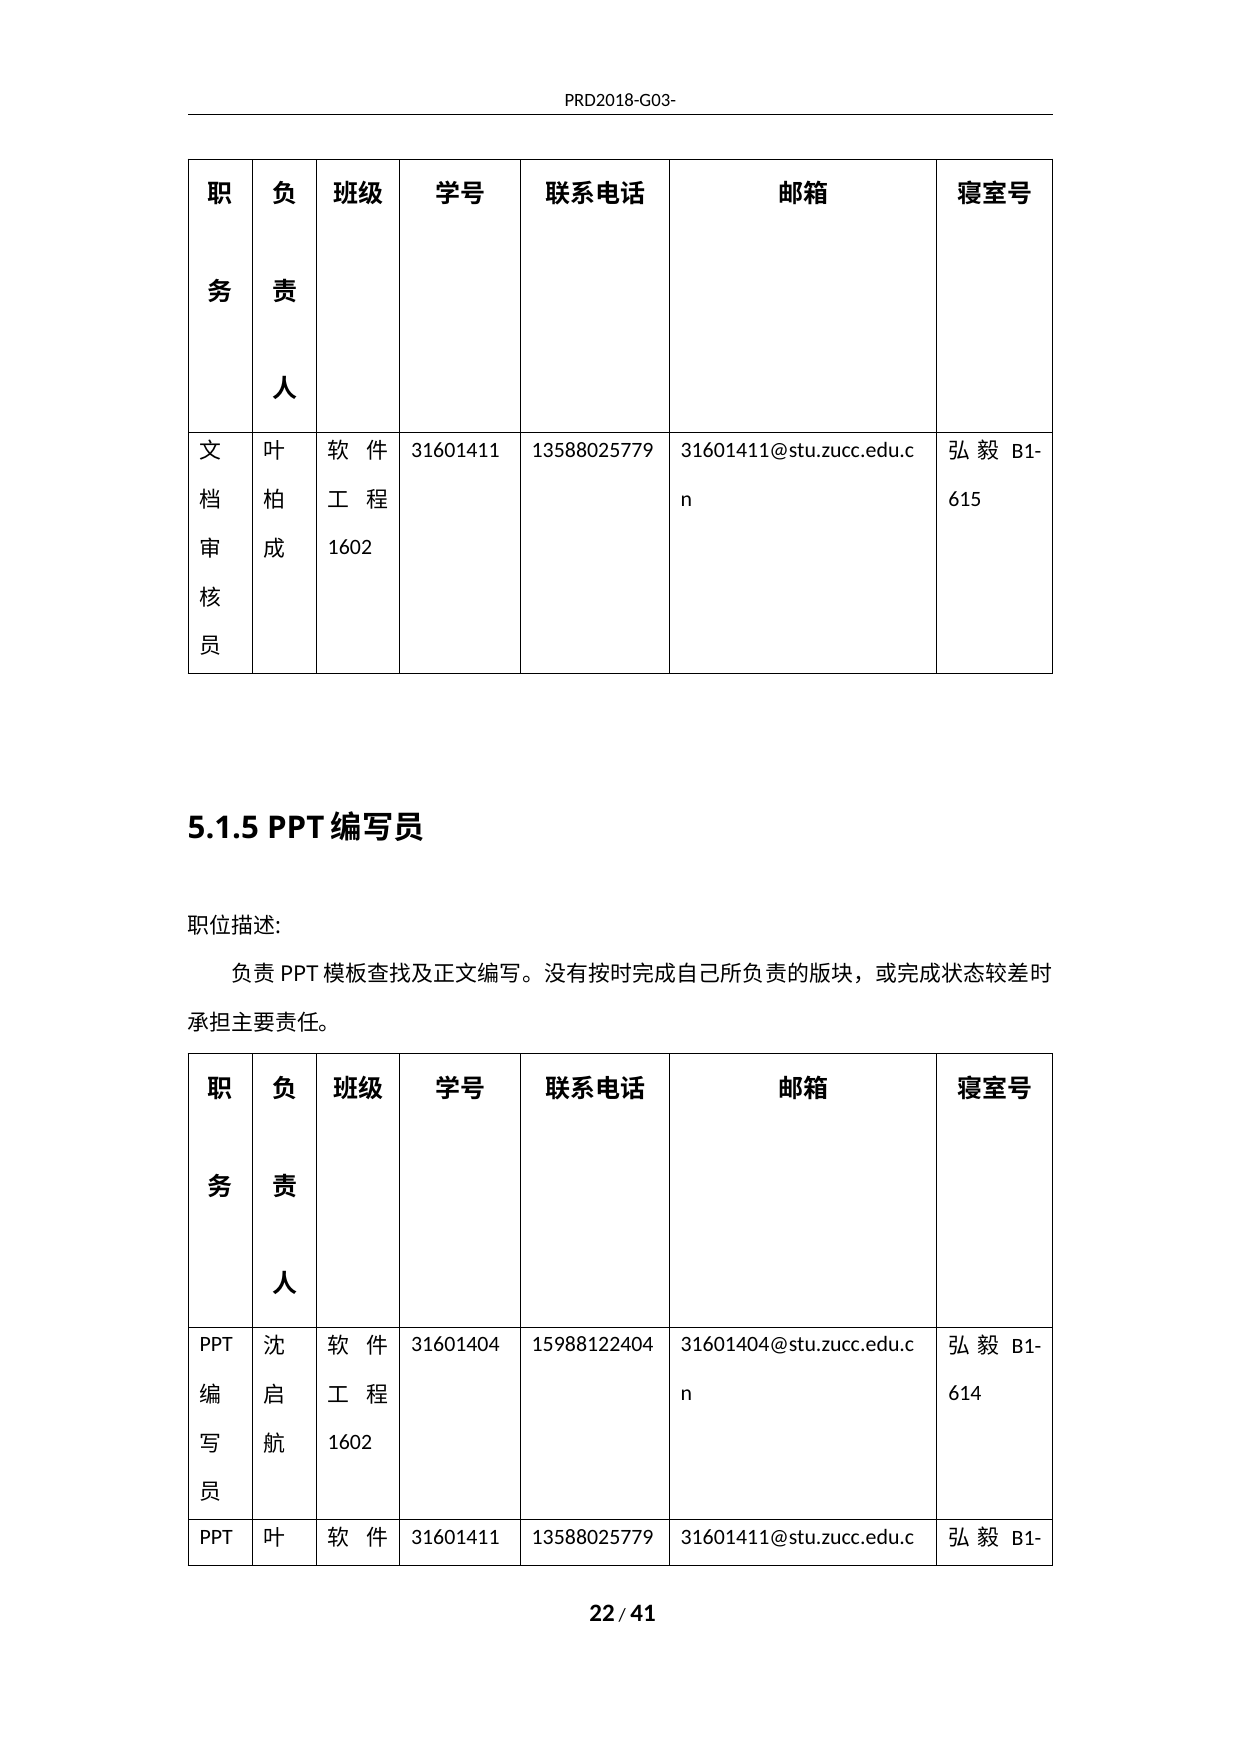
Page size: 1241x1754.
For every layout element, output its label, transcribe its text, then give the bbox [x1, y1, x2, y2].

table_header 邮箱 [670, 1054, 936, 1327]
table_cell 弘毅B1-615 [937, 433, 1052, 673]
table_cell 15988122404 [521, 1328, 669, 1519]
table_header 负责人 [253, 1054, 316, 1327]
subtitle 5.1.5 PPT编写员 [187, 793, 1053, 858]
table_cell 弘毅B1-615 [937, 1520, 1052, 1565]
table_header 负责人 [253, 160, 316, 432]
table_cell 文档审核员 [189, 433, 252, 673]
table_cell 31601411@stu.zucc.edu.cn [670, 433, 936, 673]
table_cell 31601411 [400, 433, 520, 673]
table_header 学号 [400, 160, 520, 432]
text 职位描述: [187, 908, 1053, 940]
table_cell 软件工程1602 [317, 1328, 399, 1519]
table_cell 软件工程1602 [317, 433, 399, 673]
table_cell 31601404@stu.zucc.edu.cn [670, 1328, 936, 1519]
table_cell PPT编写员 [189, 1328, 252, 1519]
text 负责PPT模板查找及正文编写。没有按时完成自己所负责的版块，或完成状态较差时承担主要责任。 [187, 956, 1053, 1037]
table_cell 31601411 [400, 1520, 520, 1565]
table_cell 叶柏成 [253, 433, 316, 673]
table_header 联系电话 [521, 1054, 669, 1327]
table_cell 31601404 [400, 1328, 520, 1519]
table_cell 软件工程1602 [317, 1520, 399, 1565]
table_cell 弘毅B1-614 [937, 1328, 1052, 1519]
table_header 寝室号 [937, 1054, 1052, 1327]
table_header 邮箱 [670, 160, 936, 432]
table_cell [670, 1520, 936, 1565]
table_header 学号 [400, 1054, 520, 1327]
table_header 班级 [317, 160, 399, 432]
table_header 职务 [189, 160, 252, 432]
table_cell 13588025779 [521, 1520, 669, 1565]
table_header 职务 [189, 1054, 252, 1327]
table_header 寝室号 [937, 160, 1052, 432]
table_cell 叶柏成 [253, 1520, 316, 1565]
table_cell PPT编写员 [189, 1520, 252, 1565]
table_header 联系电话 [521, 160, 669, 432]
table_cell 沈启航 [253, 1328, 316, 1519]
table_header 班级 [317, 1054, 399, 1327]
table_cell 13588025779 [521, 433, 669, 673]
